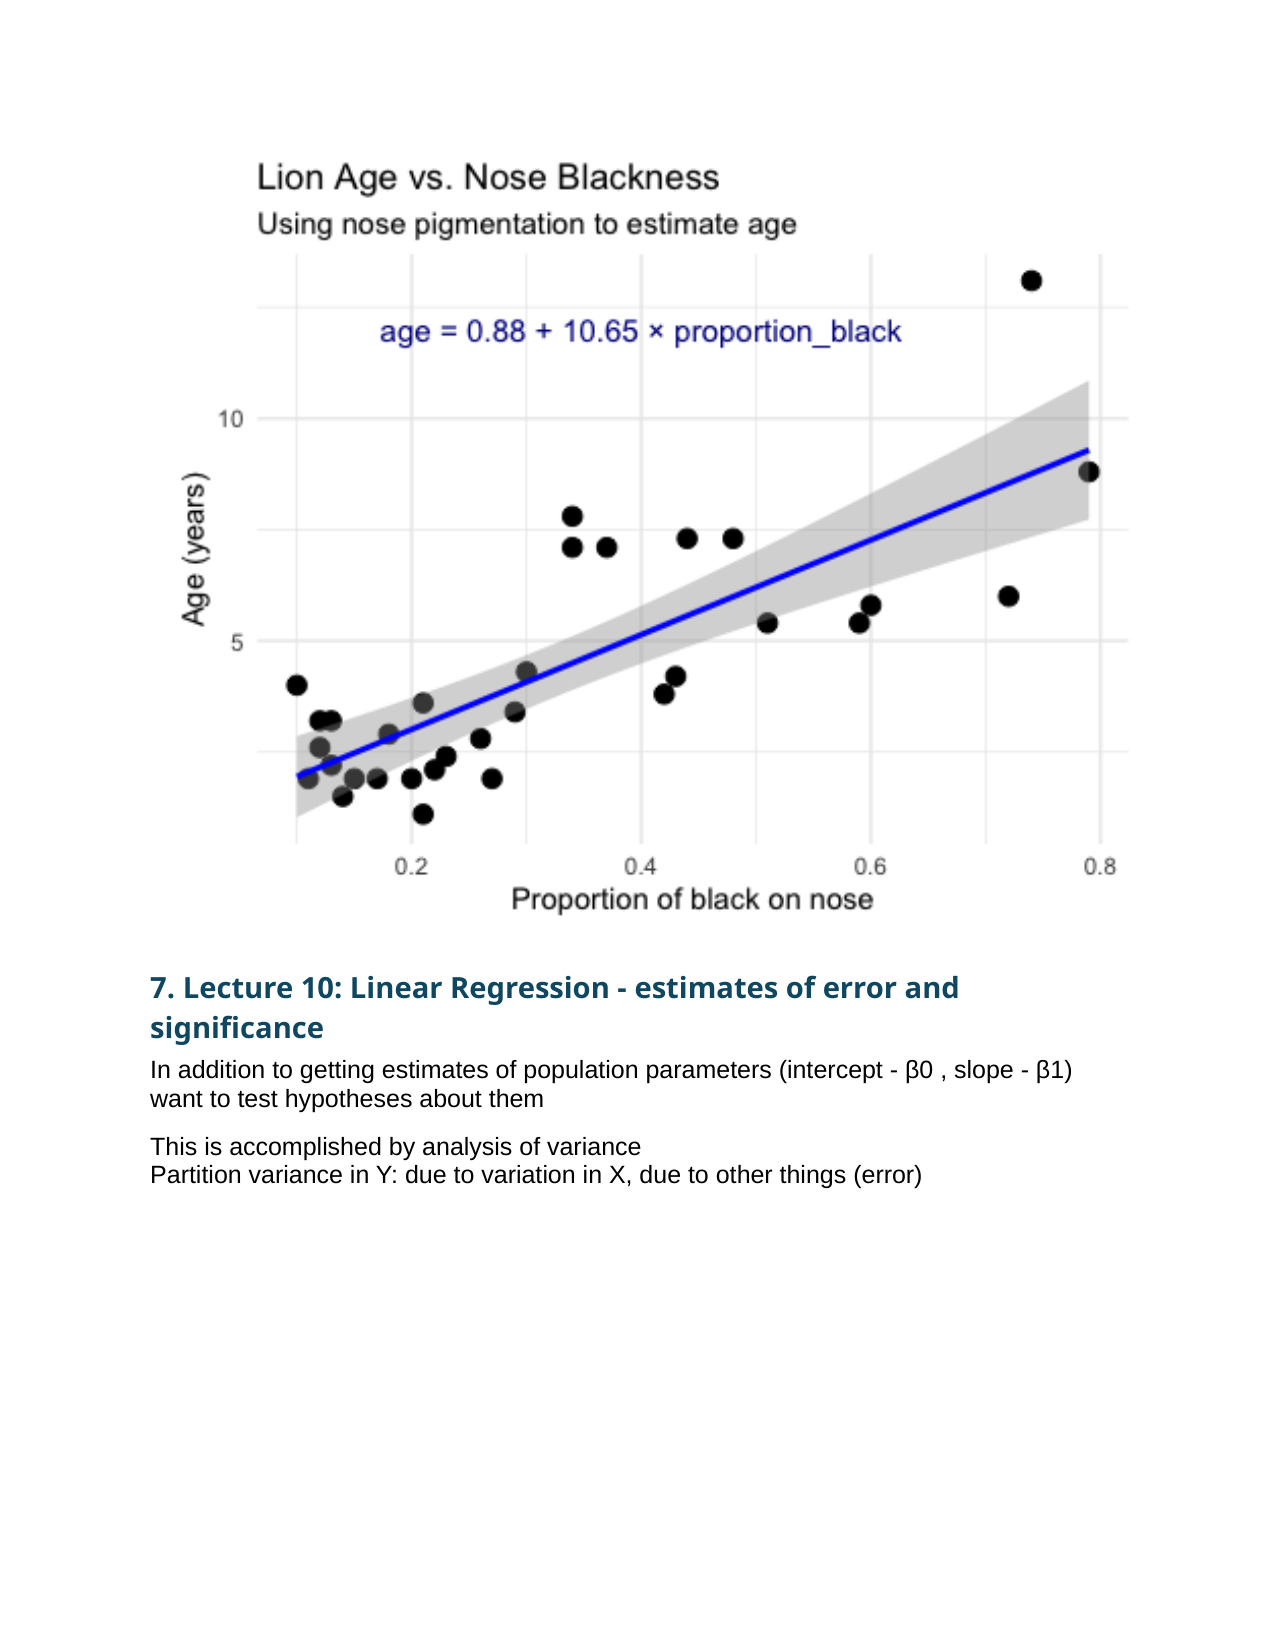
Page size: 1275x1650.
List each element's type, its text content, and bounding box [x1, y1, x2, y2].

text want to test hypotheses about them [150, 1084, 1125, 1113]
subtitle 7. Lecture 10: Linear Regression - estimates of error and significance [150, 967, 1125, 1047]
picture [168, 150, 1144, 930]
